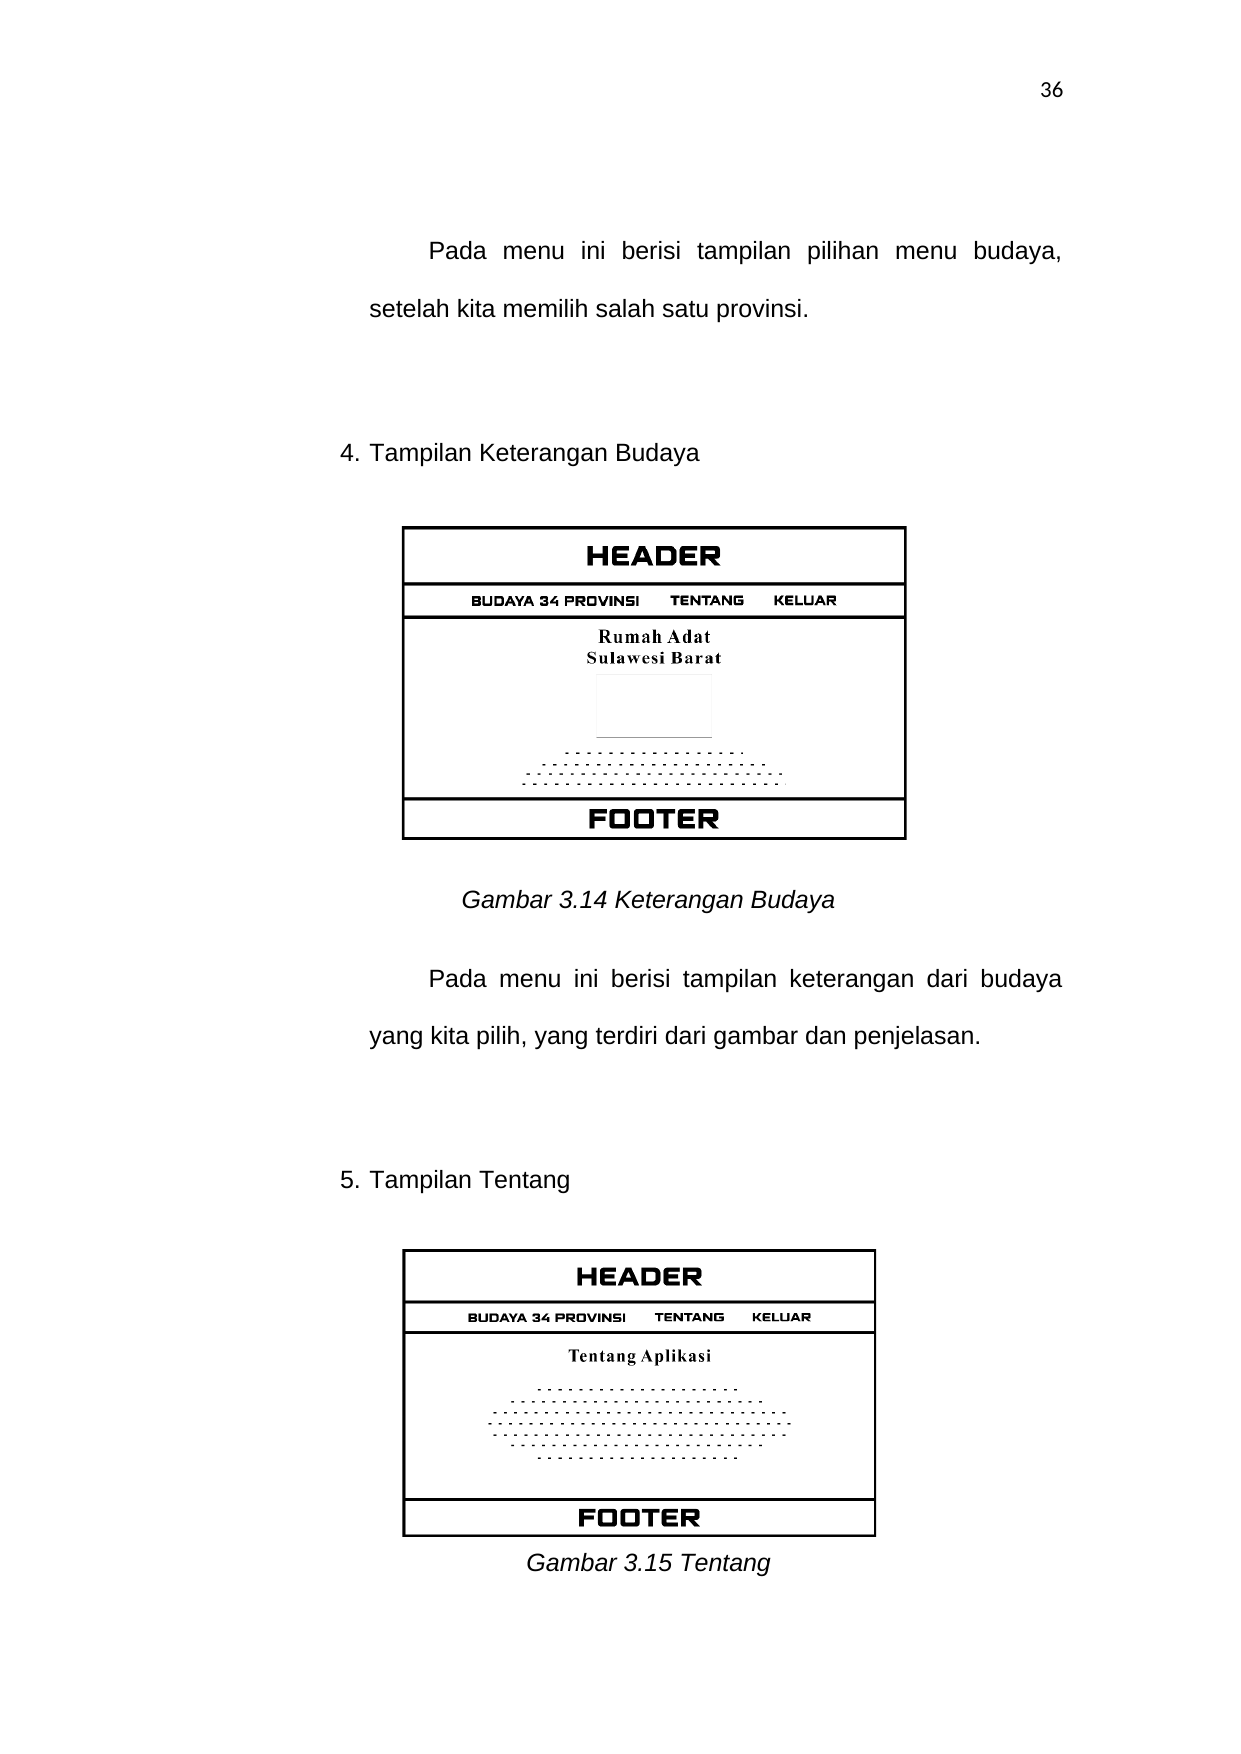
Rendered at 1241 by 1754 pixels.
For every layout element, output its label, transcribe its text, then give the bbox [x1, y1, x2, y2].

text Gambar 3.14 Keterangan Budaya [236, 885, 1063, 914]
picture [401, 526, 907, 840]
picture [402, 1249, 877, 1537]
list Tampilan Tentang [340, 1165, 1063, 1194]
list Pada menu ini berisi tampilan pilihan menu budaya, setelah kita memilih salah satu provinsi. [369, 236, 1063, 322]
text Gambar 3.15 Tentang [236, 1548, 1063, 1577]
list Tampilan Keterangan Budaya [340, 437, 1063, 466]
list Pada menu ini berisi tampilan keterangan dari budaya yang kita pilih, yang terdiri dari gambar dan penjelasan. [369, 964, 1063, 1050]
